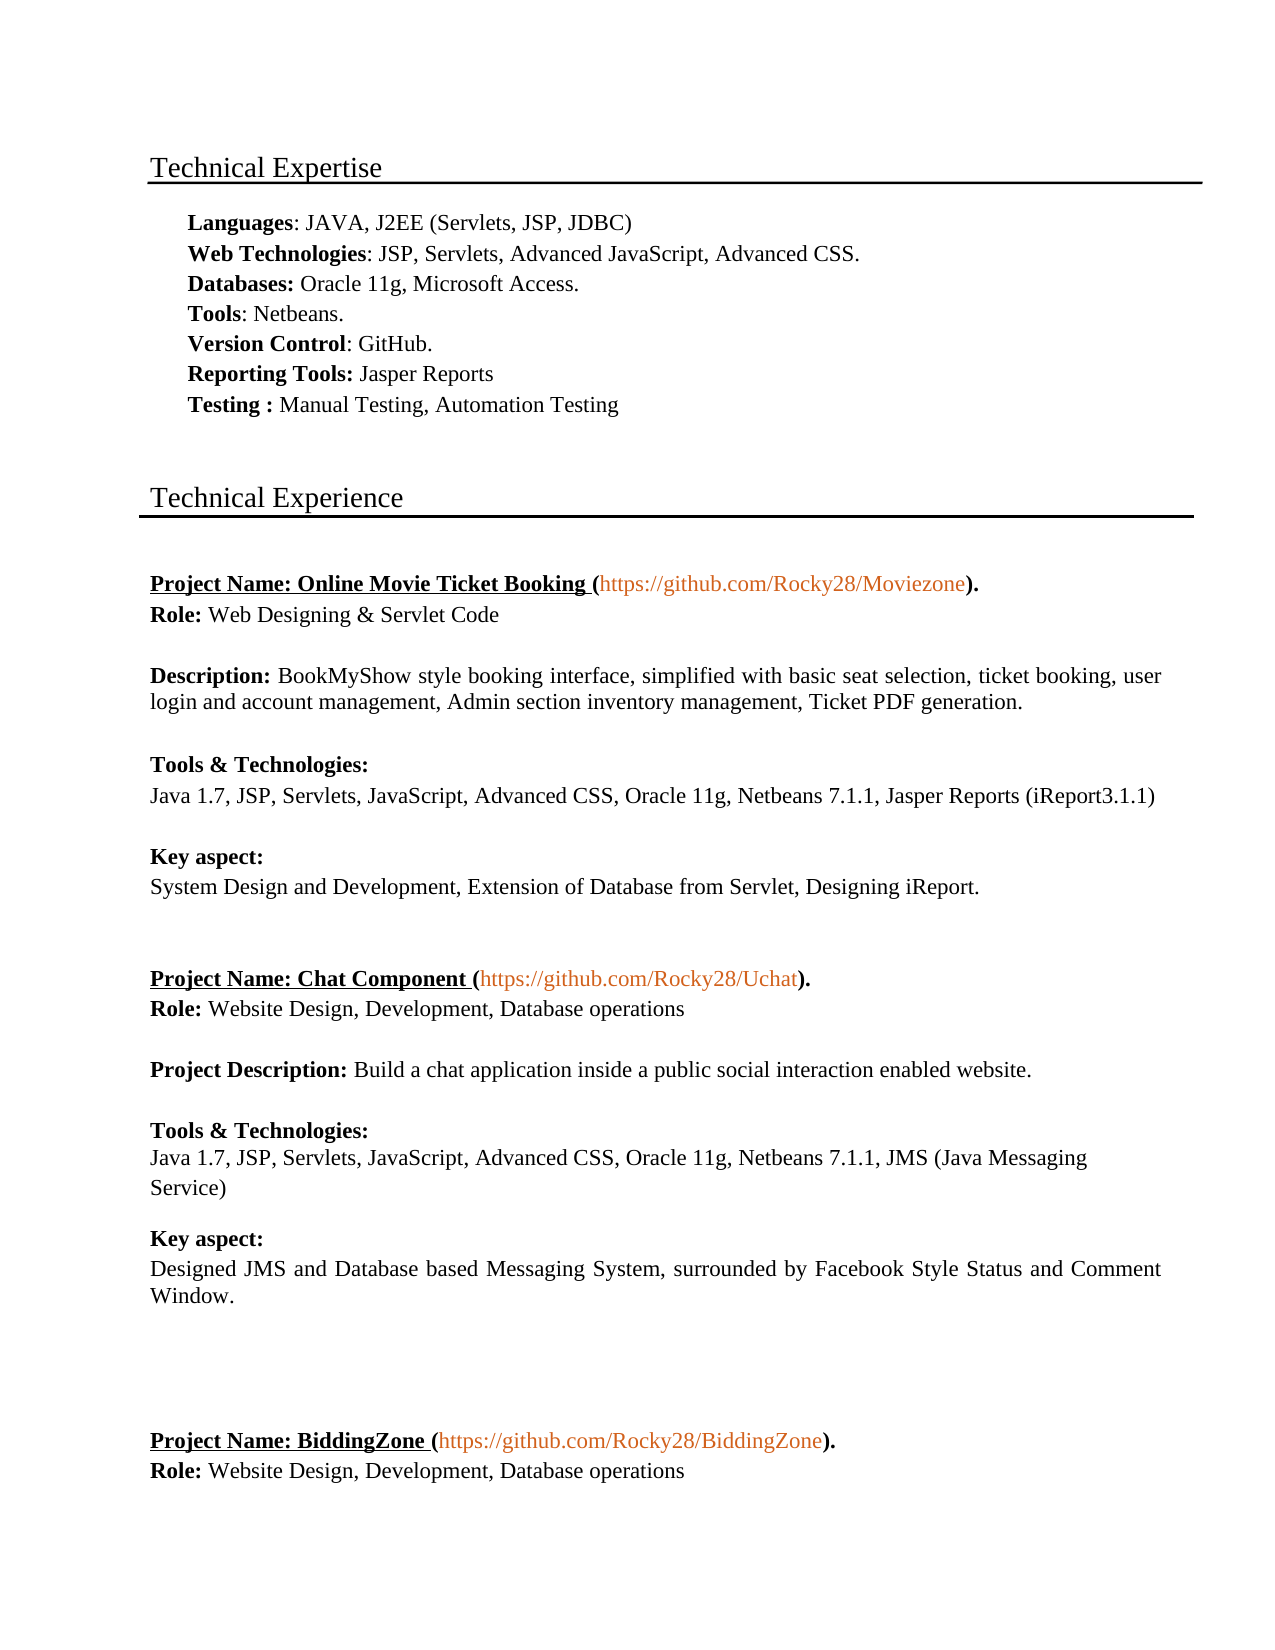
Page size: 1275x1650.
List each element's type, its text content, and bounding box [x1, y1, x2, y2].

text Project Name: Online Movie Ticket Booking (https://github.com/Rocky28/Moviezone). [150, 570, 1162, 596]
text Java 1.7, JSP, Servlets, JavaScript, Advanced CSS, Oracle 11g, Netbeans 7.1.1, JMS (Java Messaging Service) [150, 1144, 1162, 1200]
text Web Technologies: JSP, Servlets, Advanced JavaScript, Advanced CSS. [187, 239, 1162, 266]
text Project Name: Chat Component (https://github.com/Rocky28/Uchat). [150, 965, 1162, 991]
text Version Control: GitHub. [187, 330, 1162, 357]
text Role: Website Design, Development, Database operations [150, 1457, 1162, 1484]
text Role: Web Designing & Servlet Code [150, 601, 1162, 627]
text Tools & Technologies: [150, 751, 1162, 777]
text Tools: Netbeans. [187, 300, 1162, 326]
text Designed JMS and Database based Messaging System, surrounded by Facebook Style Status and Comment Window. [150, 1256, 1162, 1308]
text Reporting Tools: Jasper Reports [187, 360, 1162, 387]
text Key aspect: [150, 843, 1162, 869]
text System Design and Development, Extension of Database from Servlet, Designing iReport. [150, 873, 1162, 899]
text Description: BookMyShow style booking interface, simplified with basic seat selection, ticket booking, user login and account management, Admin section inventory management, Ticket PDF generation. [150, 662, 1162, 714]
text Testing : Manual Testing, Automation Testing [187, 391, 1162, 417]
text Project Name: BiddingZone (https://github.com/Rocky28/BiddingZone). [150, 1427, 1162, 1453]
text Databases: Oracle 11g, Microsoft Access. [187, 270, 1162, 296]
text Technical Expertise [150, 150, 1162, 181]
text Key aspect: [150, 1225, 1162, 1251]
text Role: Website Design, Development, Database operations [150, 995, 1162, 1022]
text Java 1.7, JSP, Servlets, JavaScript, Advanced CSS, Oracle 11g, Netbeans 7.1.1, Jasper Reports (iReport3.1.1) [150, 782, 1162, 808]
text Technical Experience [150, 480, 1162, 514]
text Languages: JAVA, J2EE (Servlets, JSP, JDBC) [187, 209, 1162, 236]
text Tools & Technologies: [150, 1117, 1162, 1144]
text Project Description: Build a chat application inside a public social interaction enabled website. [150, 1056, 1162, 1083]
